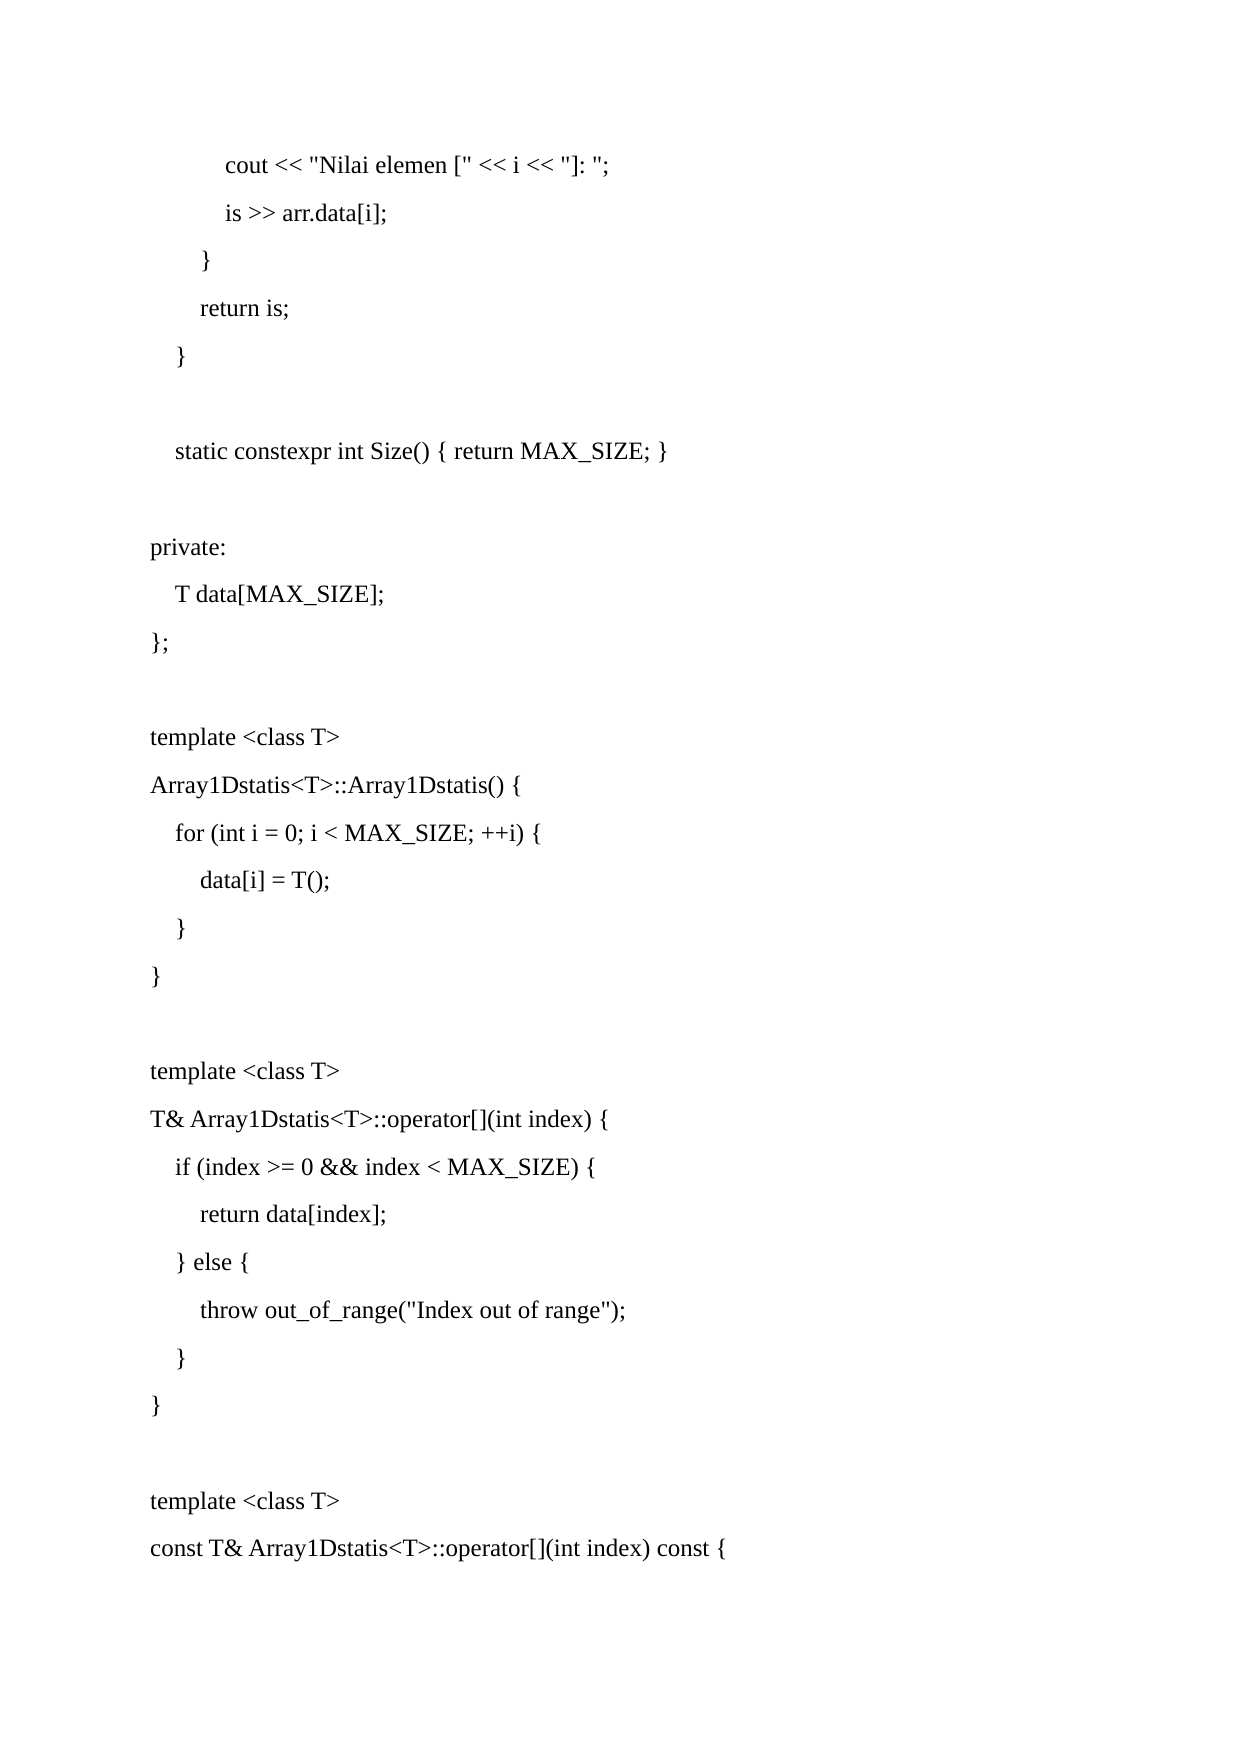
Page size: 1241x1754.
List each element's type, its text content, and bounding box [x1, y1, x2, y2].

text data[i] = T(); [150, 866, 1090, 894]
text private: [150, 532, 1090, 560]
text } [150, 961, 1090, 990]
text } [150, 245, 1090, 274]
text }; [150, 627, 1090, 656]
text const T& Array1Dstatis<T>::operator[](int index) const { [150, 1533, 1090, 1562]
text } [150, 1390, 1090, 1419]
text T& Array1Dstatis<T>::operator[](int index) { [150, 1104, 1090, 1133]
text cout << "Nilai elemen [" << i << "]: "; [150, 150, 1090, 179]
text T data[MAX_SIZE]; [150, 579, 1090, 608]
text static constexpr int Size() { return MAX_SIZE; } [150, 436, 1090, 465]
text } [150, 341, 1090, 369]
text for (int i = 0; i < MAX_SIZE; ++i) { [150, 818, 1090, 847]
text Array1Dstatis<T>::Array1Dstatis() { [150, 770, 1090, 799]
text template <class T> [150, 1056, 1090, 1085]
text is >> arr.data[i]; [150, 198, 1090, 226]
text } else { [150, 1247, 1090, 1276]
text if (index >= 0 && index < MAX_SIZE) { [150, 1152, 1090, 1181]
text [150, 1295, 1090, 1324]
text template <class T> [150, 722, 1090, 751]
text return is; [150, 293, 1090, 322]
text } [150, 1343, 1090, 1371]
text return data[index]; [150, 1199, 1090, 1228]
text template <class T> [150, 1486, 1090, 1514]
text } [150, 913, 1090, 942]
